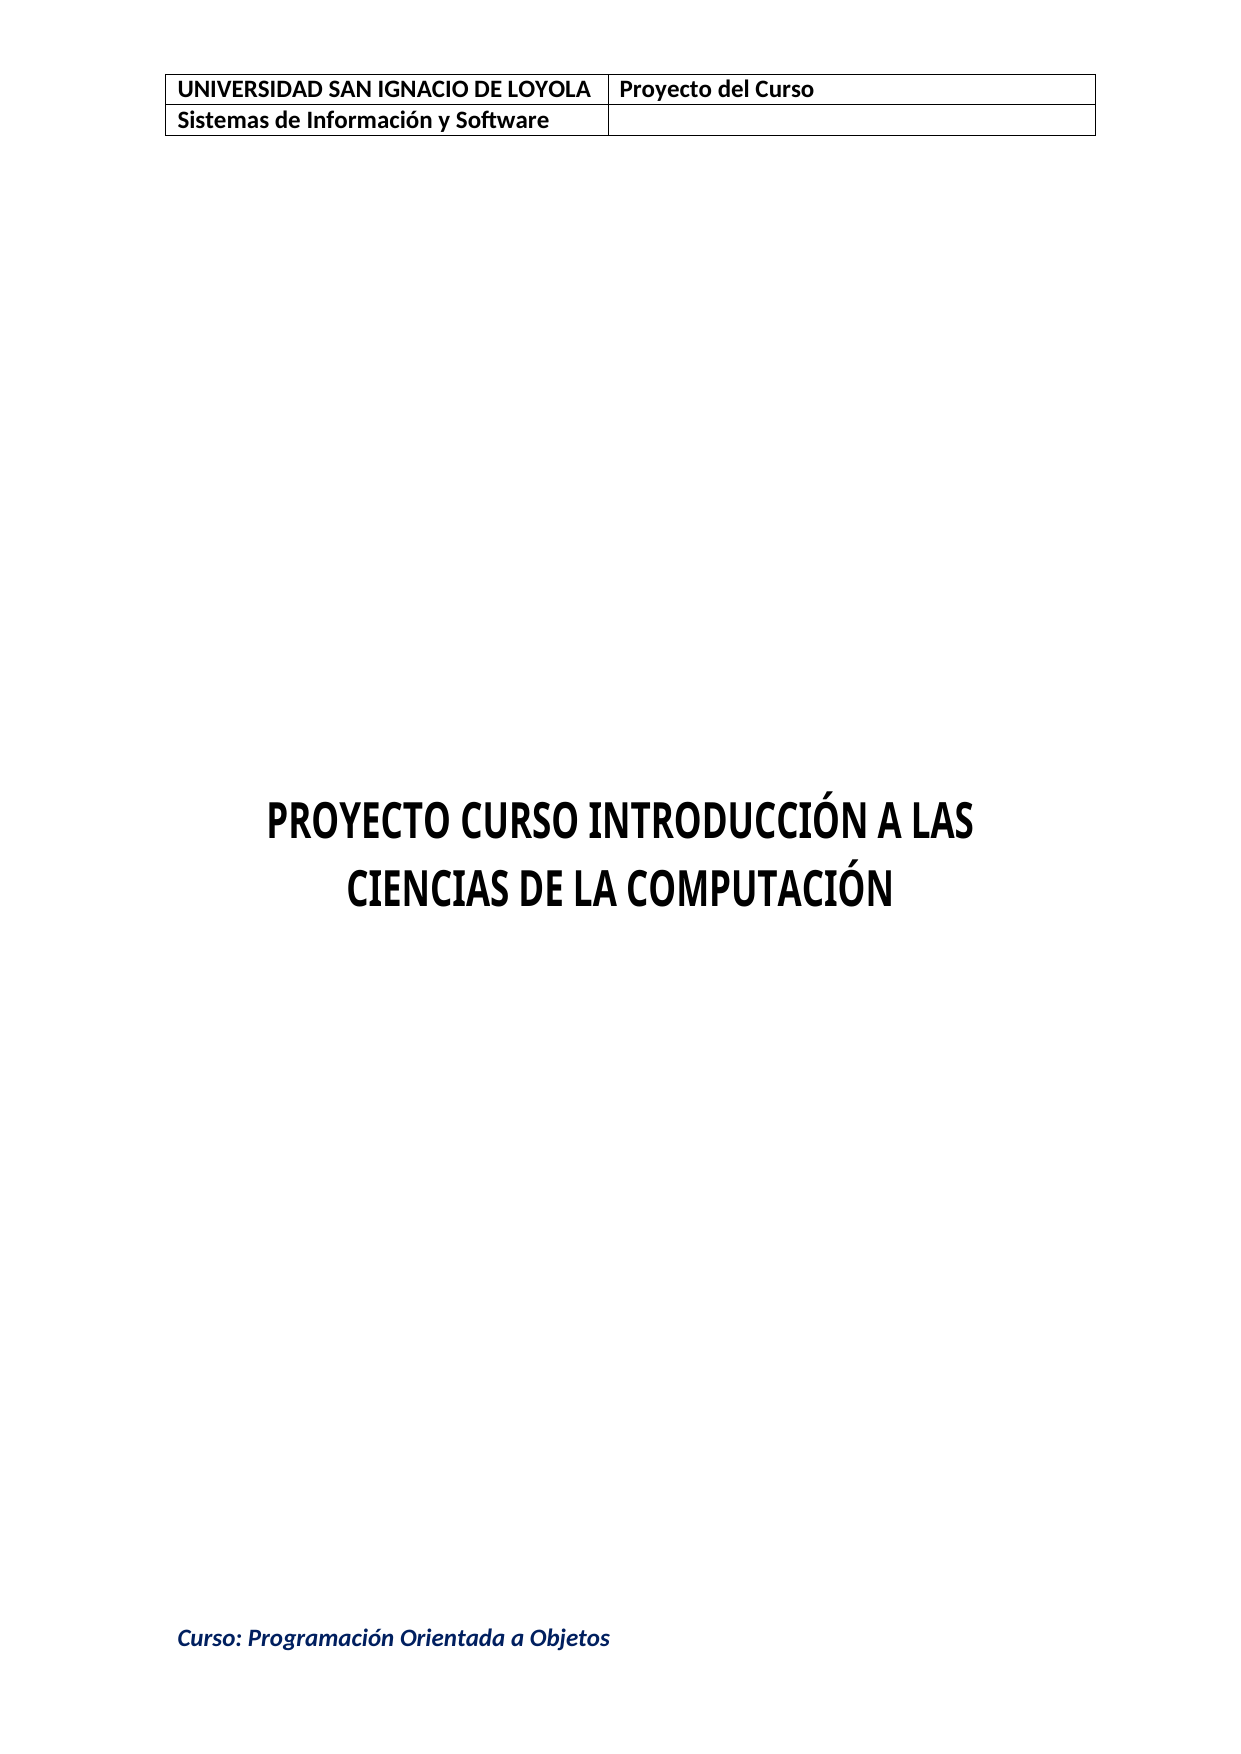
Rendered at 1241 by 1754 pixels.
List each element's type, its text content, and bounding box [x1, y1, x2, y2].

title PROYECTO CURSO INTRODUCCIÓN A LAS CIENCIAS DE LA COMPUTACIÓN [261, 784, 979, 921]
